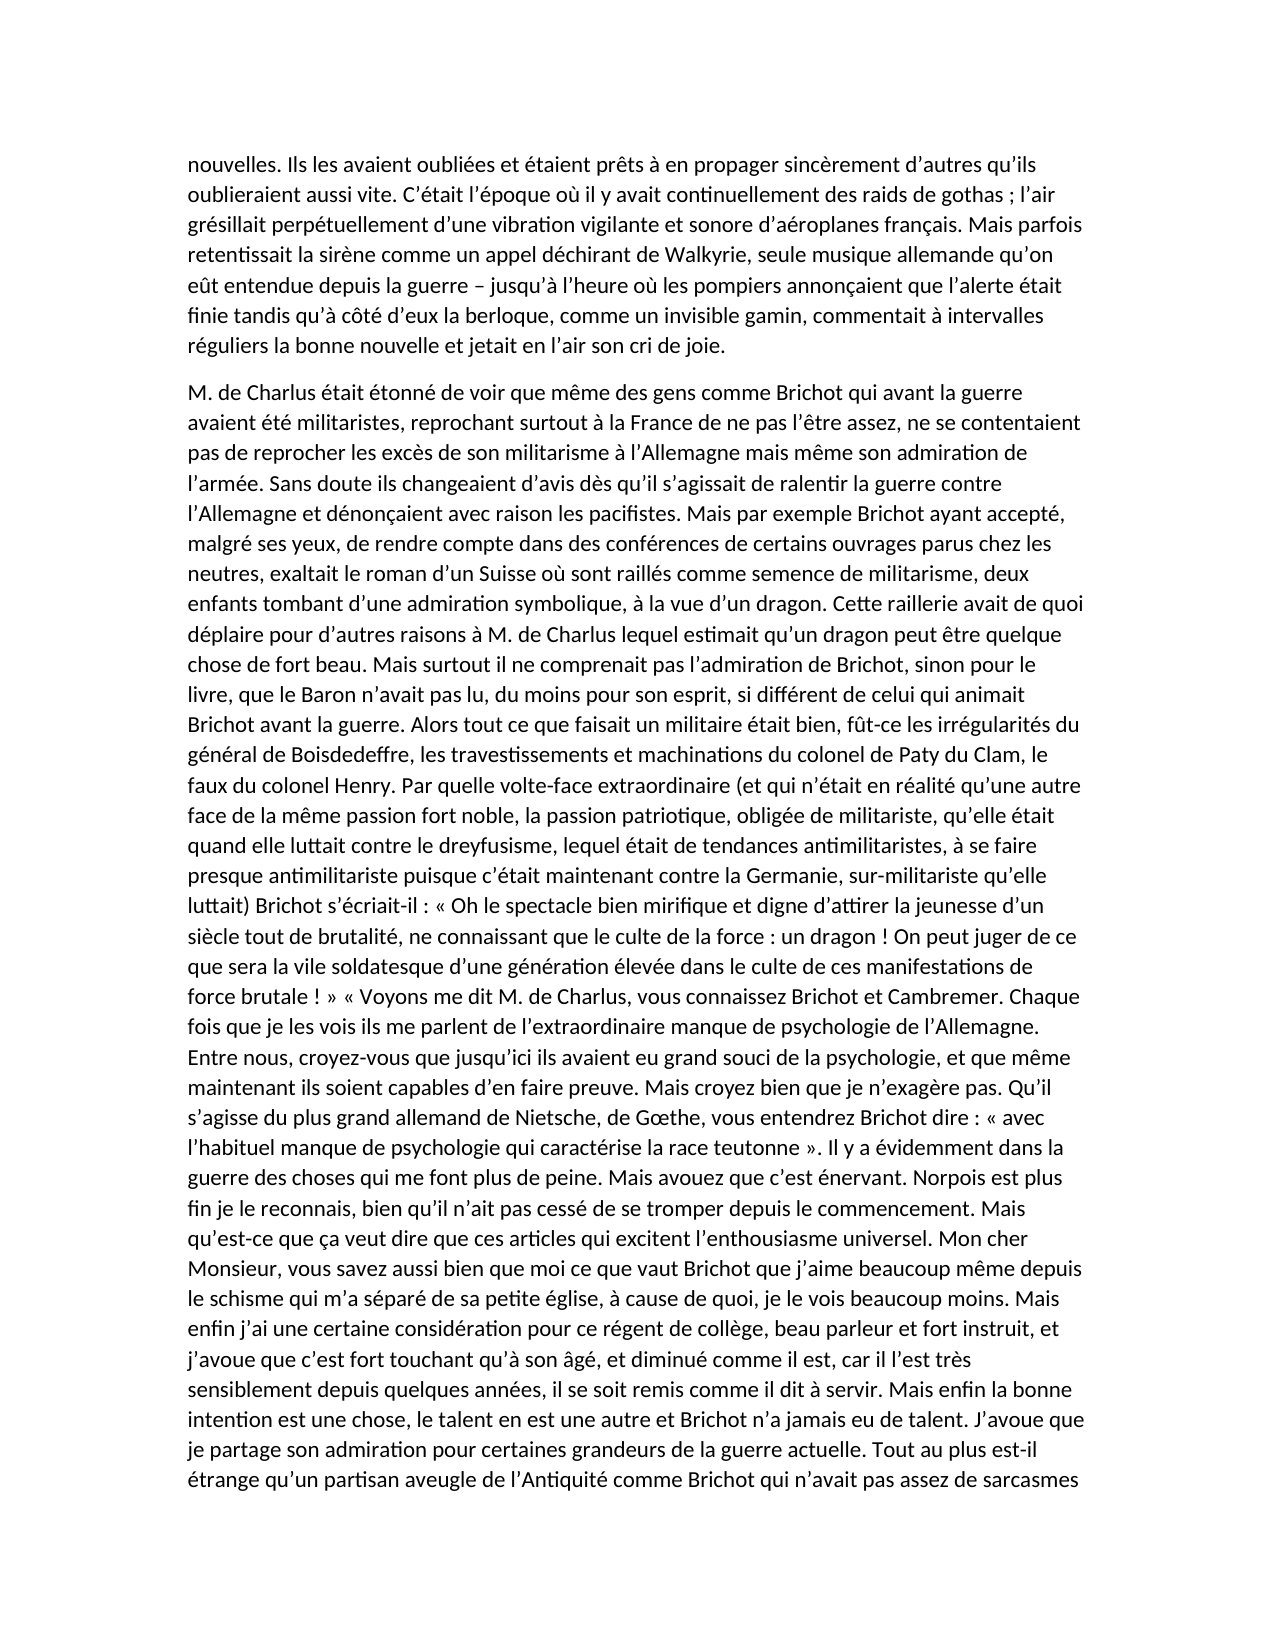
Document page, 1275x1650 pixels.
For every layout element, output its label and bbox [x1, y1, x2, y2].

text [187, 378, 1087, 1494]
text [187, 150, 1087, 359]
